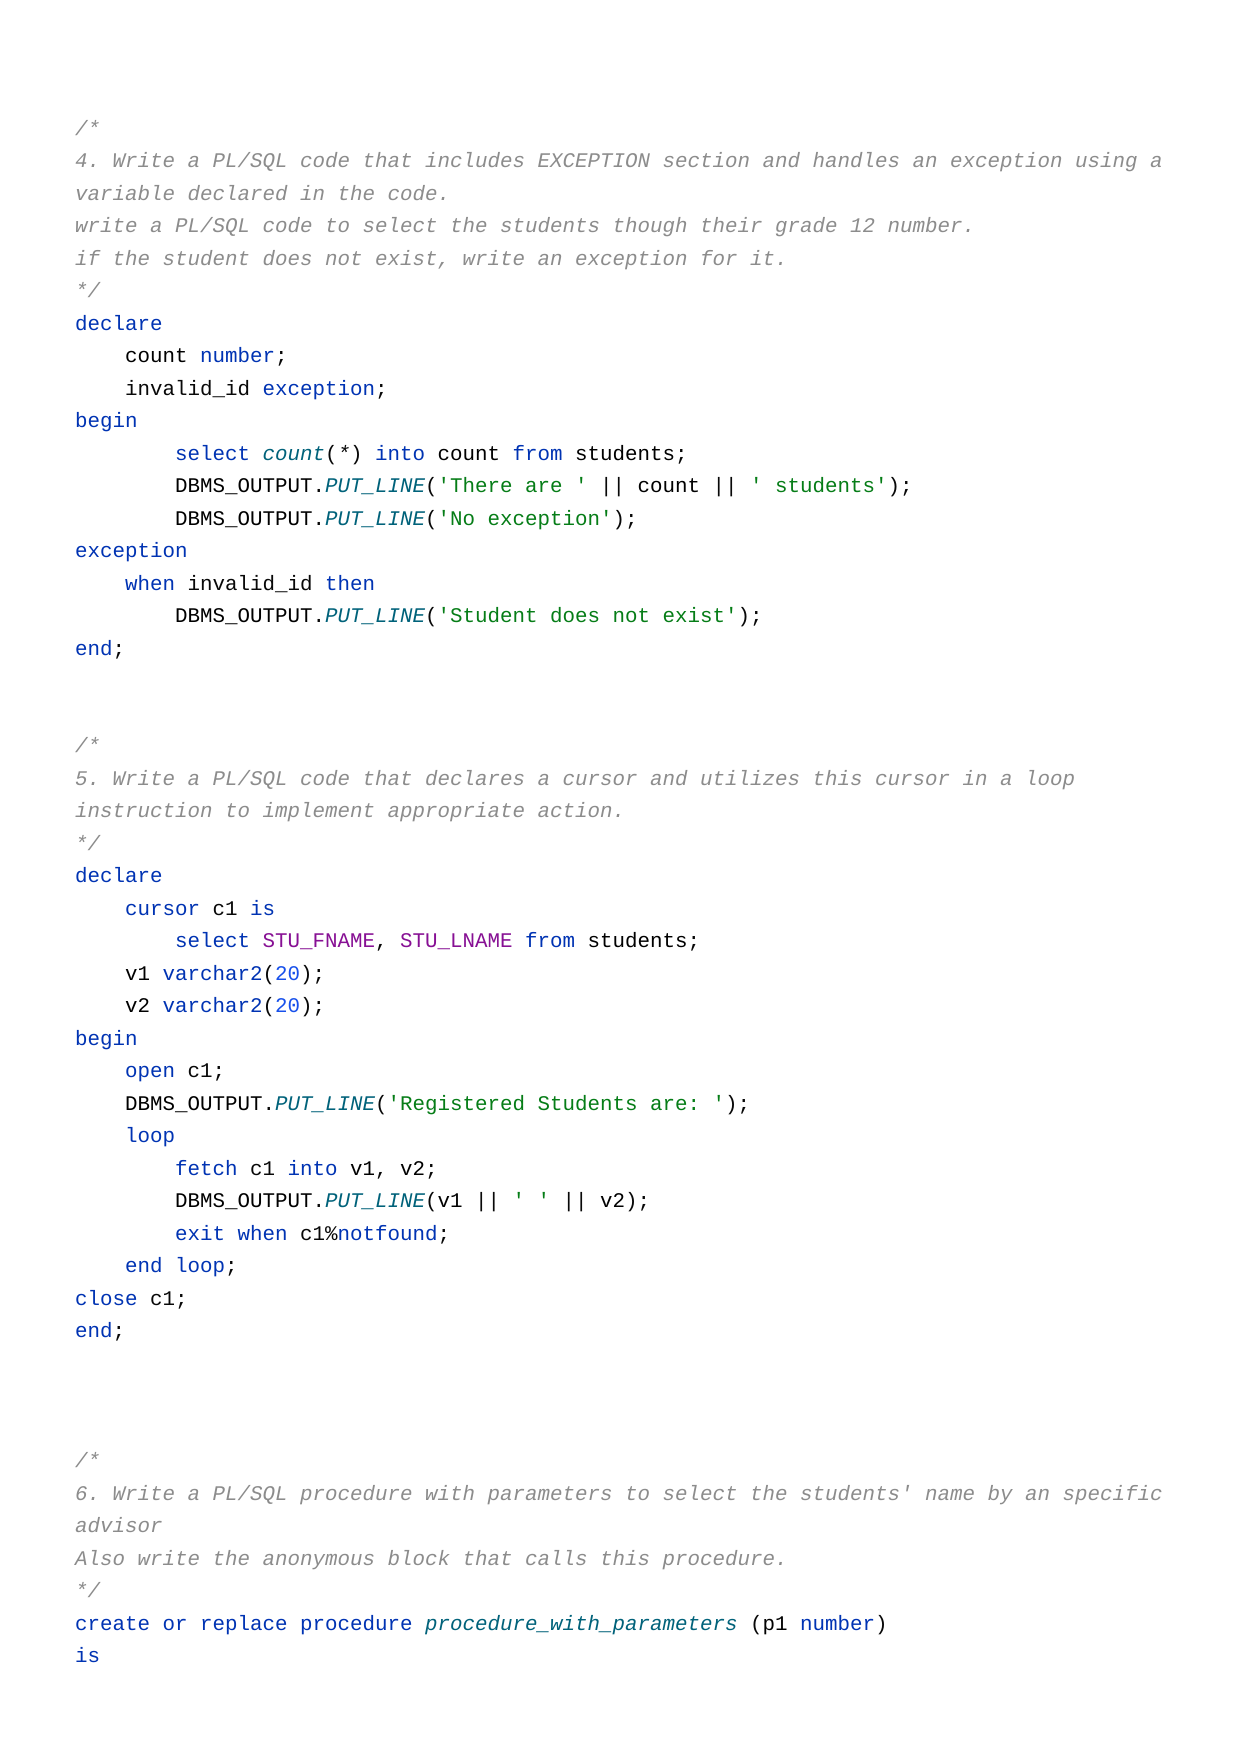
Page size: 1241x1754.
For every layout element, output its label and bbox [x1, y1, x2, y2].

text [75, 81, 1165, 1673]
